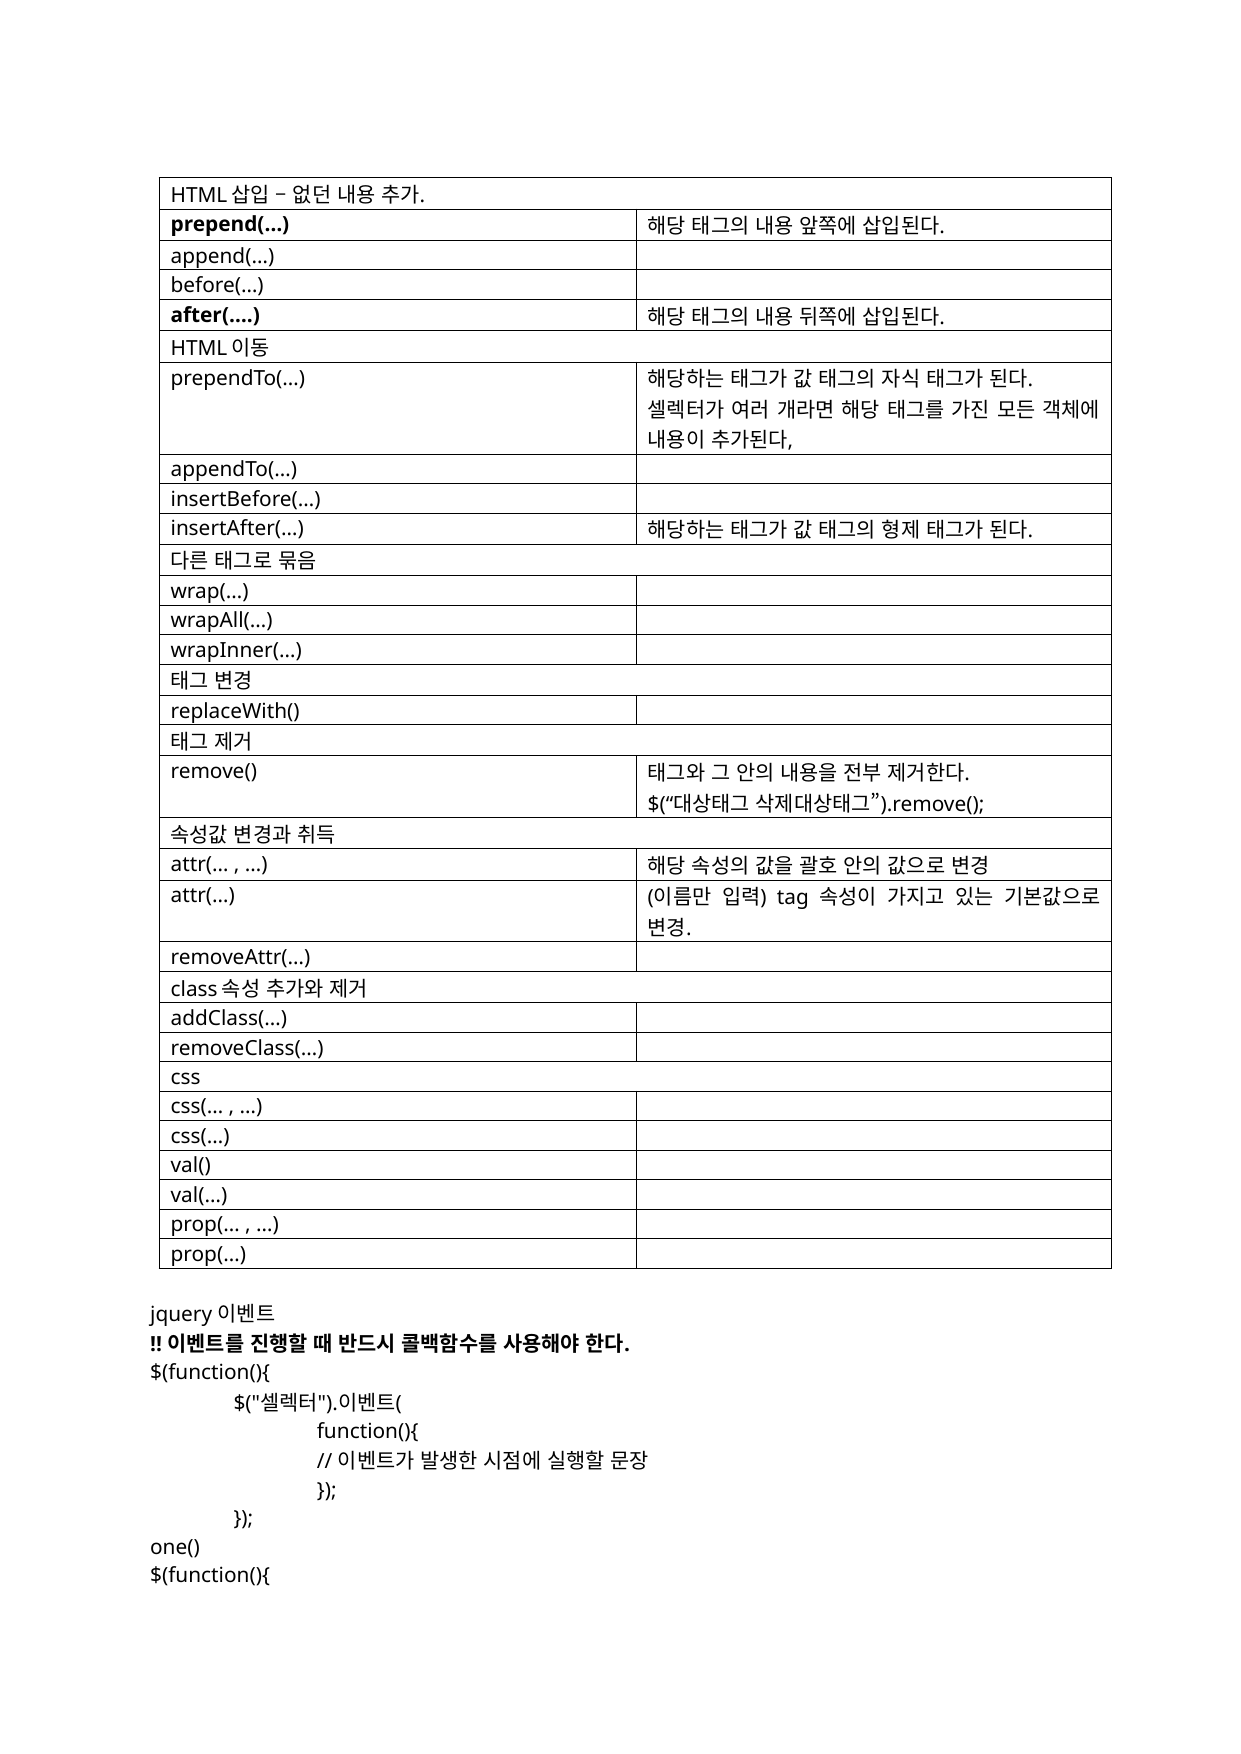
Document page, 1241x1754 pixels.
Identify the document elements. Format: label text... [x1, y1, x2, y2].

table_cell wrap(…) [160, 576, 636, 604]
table_cell (이름만 입력) tag 속성이 가지고 있는 기본값으로 변경. [637, 881, 1111, 941]
table_cell addClass(…) [160, 1003, 636, 1032]
table_cell [637, 1121, 1111, 1149]
table_cell wrapAll(…) [160, 606, 636, 634]
table_cell insertAfter(…) [160, 514, 636, 544]
table_cell css(… , …) [160, 1092, 636, 1120]
table_cell 태그 변경 [160, 665, 1111, 695]
table_cell remove() [160, 756, 636, 817]
table_cell [637, 1210, 1111, 1238]
table_cell 해당 태그의 내용 앞쪽에 삽입된다. [637, 210, 1111, 240]
table_cell 태그와 그 안의 내용을 전부 제거한다. $(“대상태그 삭제대상태그”).remove(); [637, 756, 1111, 817]
table_cell [637, 576, 1111, 604]
text $(function(){ [150, 1357, 1090, 1386]
table_cell [637, 606, 1111, 634]
text }); [150, 1475, 1090, 1503]
text // 이벤트가 발생한 시점에 실행할 문장 [150, 1445, 1090, 1475]
table_cell removeAttr(…) [160, 942, 636, 971]
text !! 이벤트를 진행할 때 반드시 콜백함수를 사용해야 한다. [150, 1327, 1090, 1357]
text function(){ [233, 1416, 1090, 1445]
table_cell css [160, 1062, 1111, 1091]
table_cell 다른 태그로 묶음 [160, 545, 1111, 575]
table_cell insertBefore(…) [160, 484, 636, 512]
table_cell HTML이동 [160, 331, 1111, 362]
table_cell attr(…) [160, 881, 636, 941]
text jquery 이벤트 [150, 1297, 1090, 1327]
table_cell [637, 1033, 1111, 1061]
table_cell [637, 484, 1111, 512]
table_cell 해당하는 태그가 값 태그의 자식 태그가 된다. 셀렉터가 여러 개라면 해당 태그를 가진 모든 객체에 내용이 추가된다, [637, 363, 1111, 453]
table_cell 태그 제거 [160, 725, 1111, 755]
table_cell 속성값 변경과 취득 [160, 818, 1111, 848]
table_cell removeClass(…) [160, 1033, 636, 1061]
text $("셀렉터").이벤트( [150, 1386, 1090, 1416]
table_cell appendTo(…) [160, 455, 636, 483]
table_cell replaceWith() [160, 696, 636, 724]
table_cell [637, 635, 1111, 663]
table_cell [637, 1151, 1111, 1179]
table_cell wrapInner(…) [160, 635, 636, 663]
table_cell css(…) [160, 1121, 636, 1149]
table_cell [637, 1180, 1111, 1208]
table_cell append(…) [160, 241, 636, 269]
table_cell prop(… , …) [160, 1210, 636, 1238]
table_cell prop(…) [160, 1239, 636, 1267]
table_cell [637, 1239, 1111, 1267]
table_cell HTML삽입 – 없던 내용 추가. [160, 178, 1111, 208]
table_cell [637, 696, 1111, 724]
table_cell before(…) [160, 270, 636, 299]
table_cell [637, 241, 1111, 269]
table_cell [637, 455, 1111, 483]
table_cell 해당하는 태그가 값 태그의 형제 태그가 된다. [637, 514, 1111, 544]
table_cell prependTo(…) [160, 363, 636, 453]
text }); [150, 1503, 1090, 1532]
table_cell val(…) [160, 1180, 636, 1208]
table_cell 해당 속성의 값을 괄호 안의 값으로 변경 [637, 849, 1111, 879]
table_cell [637, 1003, 1111, 1032]
table_cell prepend(…) [160, 210, 636, 240]
table_cell after(….) [160, 300, 636, 330]
table_cell 해당 태그의 내용 뒤쪽에 삽입된다. [637, 300, 1111, 330]
table_cell [637, 942, 1111, 971]
text one() [150, 1532, 1090, 1560]
text $(function(){ [150, 1560, 1090, 1589]
table_cell class속성 추가와 제거 [160, 972, 1111, 1002]
table_cell attr(… , …) [160, 849, 636, 879]
table_cell val() [160, 1151, 636, 1179]
table_cell [637, 1092, 1111, 1120]
table_cell [637, 270, 1111, 299]
